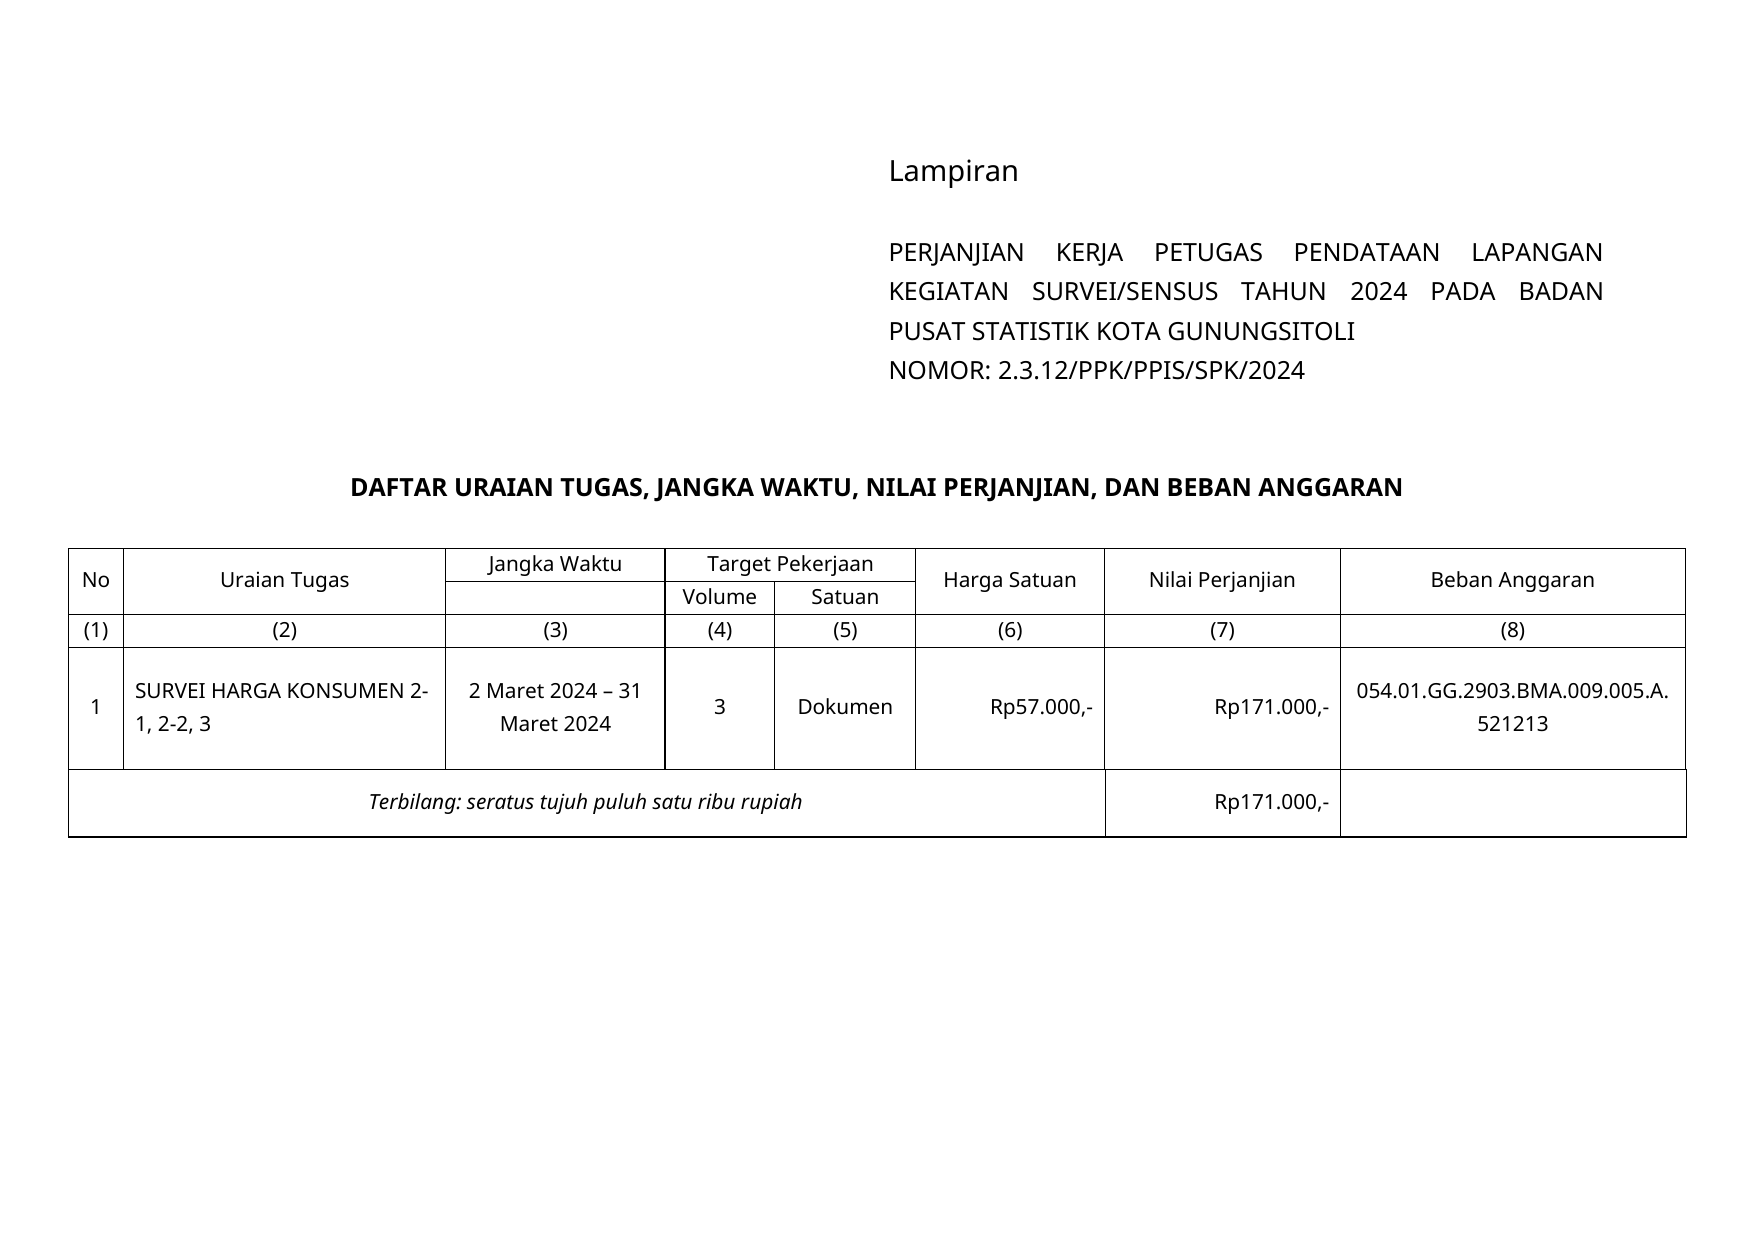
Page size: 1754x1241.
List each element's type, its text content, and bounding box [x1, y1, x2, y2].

table_header Nilai Perjanjian [1105, 549, 1340, 614]
text NOMOR: 2.3.12/PPK/PPIS/SPK/2024 [888, 352, 1604, 386]
table_header Jangka Waktu [446, 549, 664, 581]
table_cell [1341, 770, 1686, 836]
table_cell (5) [775, 615, 915, 647]
table_cell 1 [69, 648, 123, 769]
table_cell (4) [666, 615, 774, 647]
table_cell 054.01.GG.2903.BMA.009.005.A.521213 [1341, 648, 1685, 769]
table_cell (3) [446, 615, 664, 647]
table_cell [446, 582, 664, 614]
table_cell (1) [69, 615, 123, 647]
text PERJANJIAN KERJA PETUGAS PENDATAAN LAPANGAN KEGIATAN SURVEI/SENSUS TAHUN 2024 PADA BADAN PUSAT STATISTIK KOTA GUNUNGSITOLI [888, 235, 1604, 347]
table_cell (6) [916, 615, 1104, 647]
table_cell Rp57.000,- [916, 648, 1104, 769]
table_header Beban Anggaran [1341, 549, 1685, 614]
table_cell Terbilang: seratus tujuh puluh satu ribu rupiah [69, 770, 1105, 836]
table_cell SURVEI HARGA KONSUMEN 2-1, 2-2, 3 [124, 648, 445, 769]
table_cell Volume [666, 582, 774, 614]
table_header Harga Satuan [916, 549, 1104, 614]
table_header No [69, 549, 123, 614]
table_cell 2 Maret 2024 – 31 Maret 2024 [446, 648, 664, 769]
table_cell (2) [124, 615, 445, 647]
table_cell Rp171.000,- [1105, 648, 1340, 769]
text DAFTAR URAIAN TUGAS, JANGKA WAKTU, NILAI PERJANJIAN, DAN BEBAN ANGGARAN [150, 470, 1604, 504]
table_cell 3 [666, 648, 774, 769]
text Lampiran [888, 150, 1604, 190]
table_cell (7) [1105, 615, 1340, 647]
table_header Uraian Tugas [124, 549, 445, 614]
table_cell Rp171.000,- [1106, 770, 1340, 836]
table_cell Satuan [775, 582, 915, 614]
table_cell Dokumen [775, 648, 915, 769]
table_cell (8) [1341, 615, 1685, 647]
table_header Target Pekerjaan [666, 549, 915, 581]
